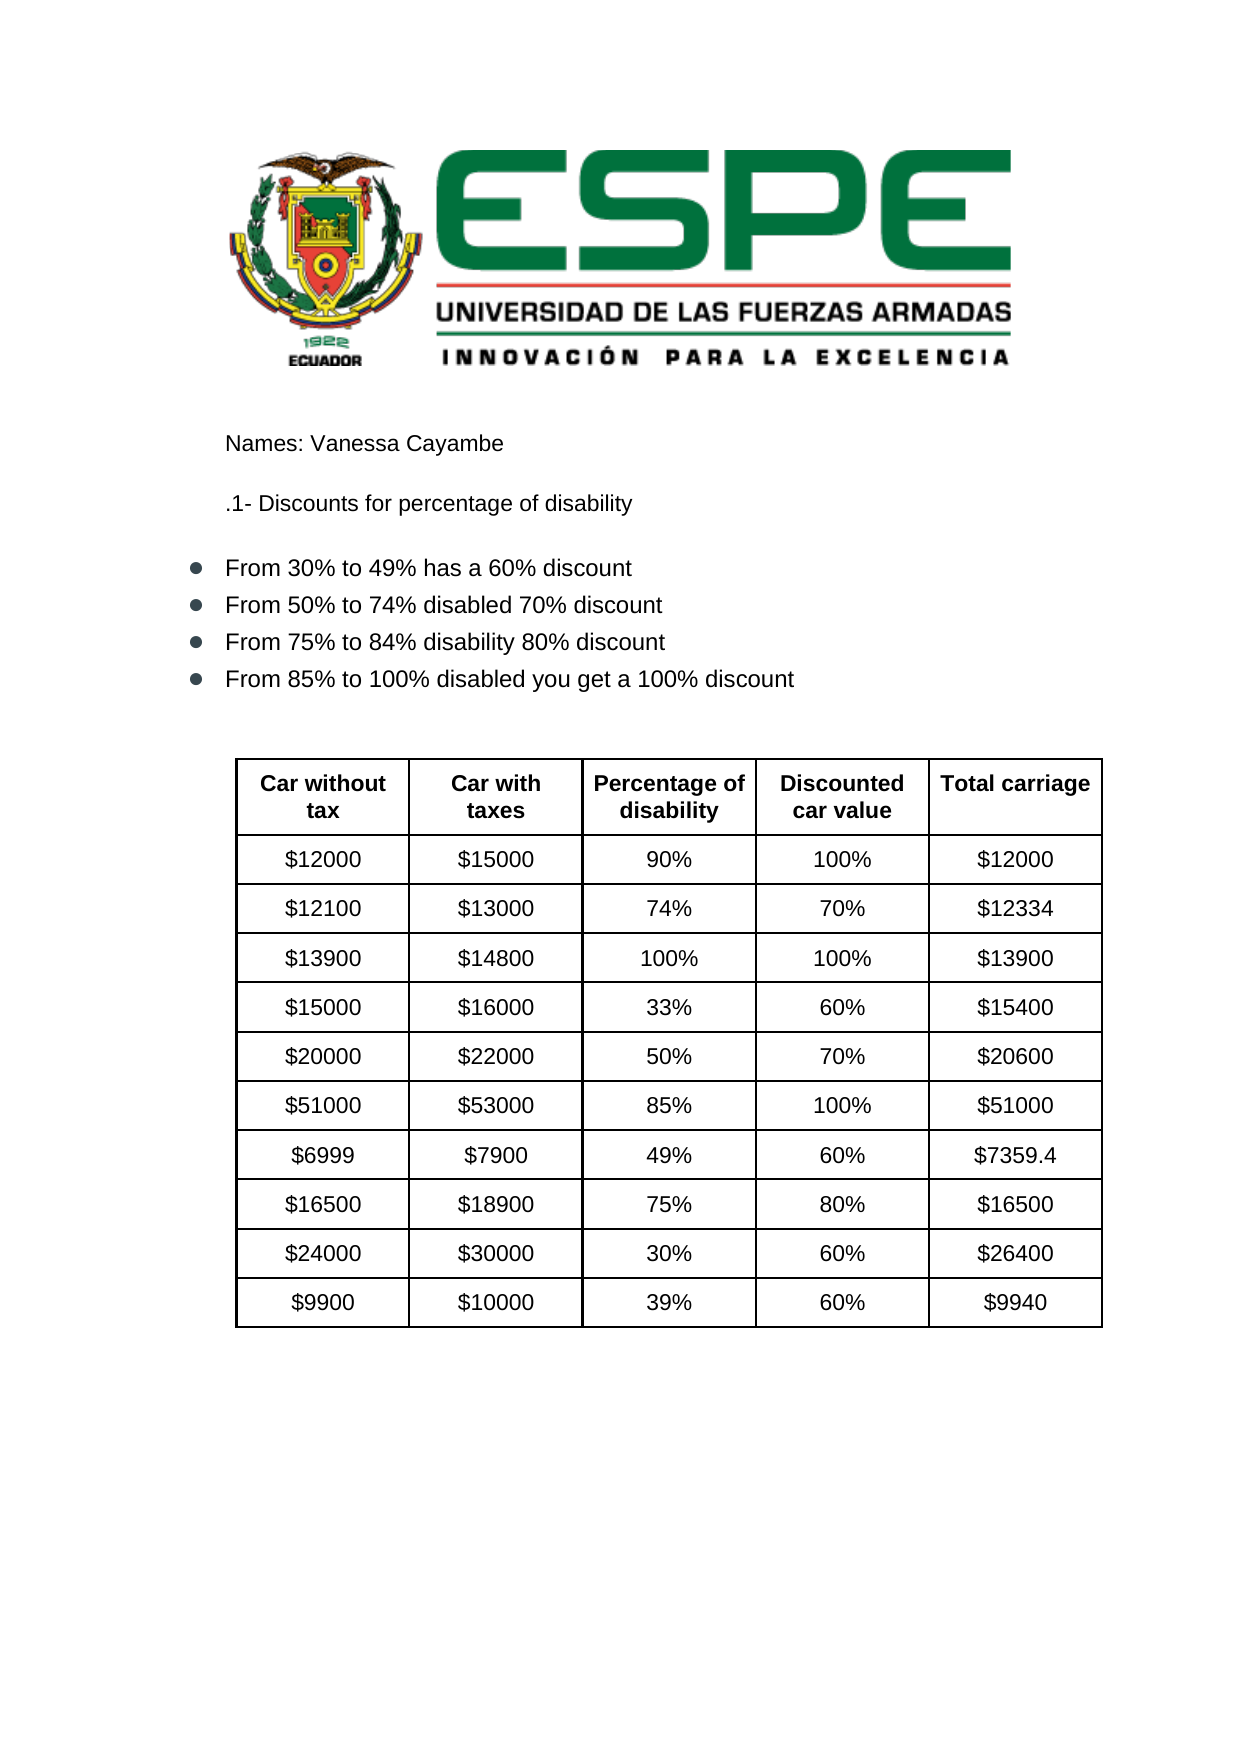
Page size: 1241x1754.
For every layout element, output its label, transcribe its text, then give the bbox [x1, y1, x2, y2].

table_cell $16000 [410, 983, 581, 1031]
table_header Total carriage [930, 760, 1101, 833]
text .1- Discounts for percentage of disability [225, 490, 1090, 517]
table_cell 60% [757, 1279, 928, 1326]
table_cell $15400 [930, 983, 1101, 1031]
picture [229, 150, 1011, 366]
table_cell $6999 [238, 1131, 408, 1178]
table_cell $53000 [410, 1082, 581, 1129]
table_cell 60% [757, 1230, 928, 1277]
table_cell $20000 [238, 1033, 408, 1080]
table_cell 70% [757, 1033, 928, 1080]
table_cell 30% [584, 1230, 755, 1277]
table_cell 70% [757, 885, 928, 932]
table_cell $12100 [238, 885, 408, 932]
table_cell $7359.4 [930, 1131, 1101, 1178]
list From 30% to 49% has a 60% discount [187, 550, 1090, 582]
table_cell 39% [584, 1279, 755, 1326]
table_cell 60% [757, 983, 928, 1031]
table_cell 90% [584, 836, 755, 883]
table_cell $7900 [410, 1131, 581, 1178]
table_cell $16500 [238, 1180, 408, 1228]
table_cell 74% [584, 885, 755, 932]
table_cell 85% [584, 1082, 755, 1129]
table_cell 100% [757, 934, 928, 981]
table_header Discounted car value [757, 760, 928, 833]
table_cell 50% [584, 1033, 755, 1080]
table_cell $12000 [930, 836, 1101, 883]
table_cell 80% [757, 1180, 928, 1228]
table_cell $24000 [238, 1230, 408, 1277]
table_header Car without tax [238, 760, 408, 833]
table_cell $30000 [410, 1230, 581, 1277]
table_cell $20600 [930, 1033, 1101, 1080]
table_cell 75% [584, 1180, 755, 1228]
table_cell $14800 [410, 934, 581, 981]
table_cell 49% [584, 1131, 755, 1178]
table_cell 100% [584, 934, 755, 981]
table_cell $12000 [238, 836, 408, 883]
table_cell $9900 [238, 1279, 408, 1326]
table_cell $10000 [410, 1279, 581, 1326]
table_cell $15000 [410, 836, 581, 883]
table_cell 33% [584, 983, 755, 1031]
text Names: Vanessa Cayambe [225, 430, 1090, 456]
table_cell $15000 [238, 983, 408, 1031]
table_cell 100% [757, 1082, 928, 1129]
table_header Percentage of disability [584, 760, 755, 833]
table_cell $51000 [238, 1082, 408, 1129]
table_cell $13900 [238, 934, 408, 981]
table_header Car with taxes [410, 760, 581, 833]
table_cell $13900 [930, 934, 1101, 981]
table_cell $16500 [930, 1180, 1101, 1228]
list From 85% to 100% disabled you get a 100% discount [187, 661, 1090, 694]
table_cell $13000 [410, 885, 581, 932]
table_cell $9940 [930, 1279, 1101, 1326]
table_cell $12334 [930, 885, 1101, 932]
table_cell $26400 [930, 1230, 1101, 1277]
list From 50% to 74% disabled 70% discount [187, 587, 1090, 619]
table_cell $18900 [410, 1180, 581, 1228]
table_cell $51000 [930, 1082, 1101, 1129]
table_cell 100% [757, 836, 928, 883]
list From 75% to 84% disability 80% discount [187, 624, 1090, 656]
table_cell $22000 [410, 1033, 581, 1080]
table_cell 60% [757, 1131, 928, 1178]
